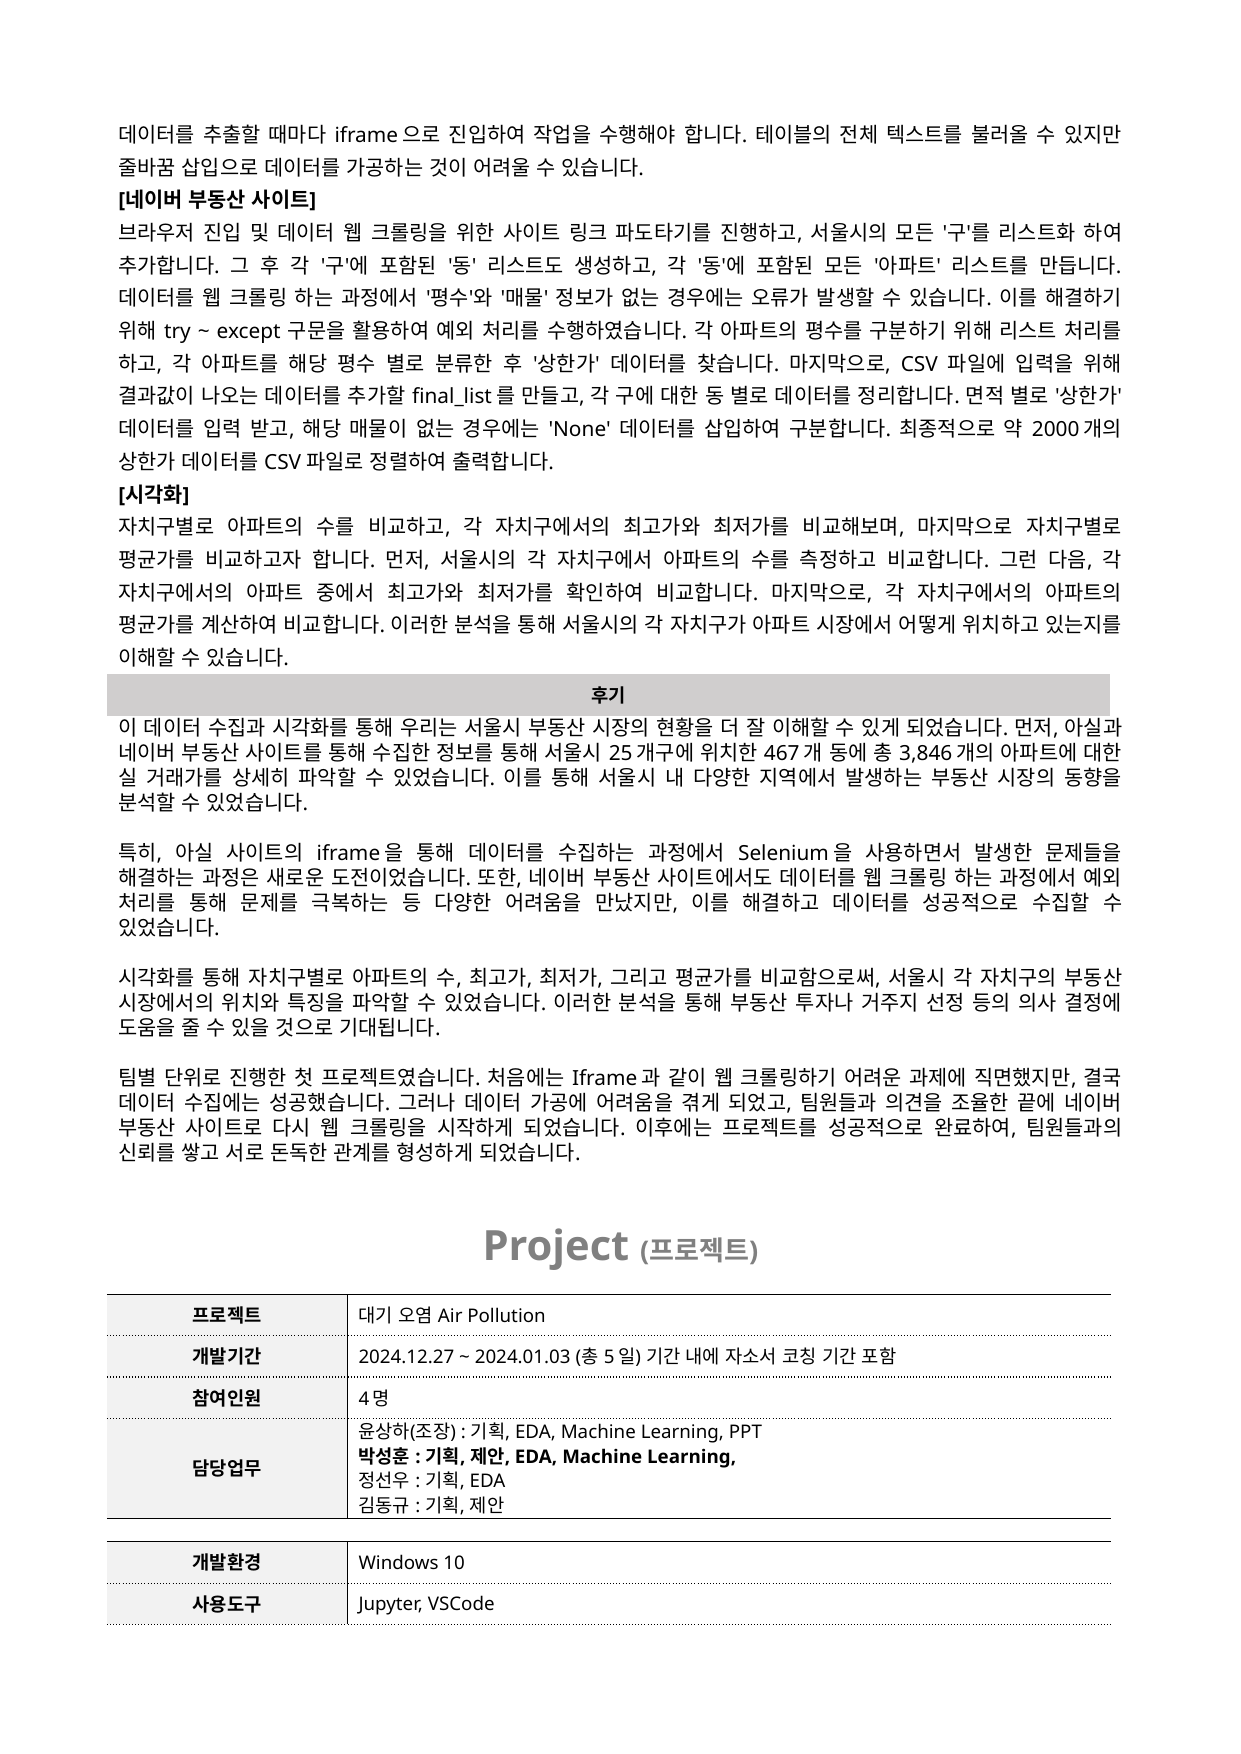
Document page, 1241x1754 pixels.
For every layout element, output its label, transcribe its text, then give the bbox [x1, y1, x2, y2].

table_cell 4명 [348, 1376, 1111, 1418]
text [네이버 부동산 사이트] [118, 183, 1122, 214]
table_header Windows 10 [348, 1542, 1111, 1583]
table_cell Jupyter, VSCode [348, 1583, 1111, 1624]
table_cell 개발기간 [107, 1335, 347, 1376]
text [시각화] [118, 478, 1122, 508]
table_header 대기 오염 Air Pollution [348, 1295, 1111, 1335]
table_cell 담당업무 [107, 1418, 347, 1518]
text 특히, 아실 사이트의 iframe을 통해 데이터를 수집하는 과정에서 Selenium을 사용하면서 발생한 문제들을 해결하는 과정은 새로운 도전이었습니다. 또한, 네이버 부동산 사이트에서도 데이터를 웹 크롤링 하는 과정에서 예외 처리를 통해 문제를 극복하는 등 다양한 어려움을 만났지만, 이를 해결하고 데이터를 성공적으로 수집할 수 있었습니다. [118, 841, 1122, 941]
table_cell 2024.12.27 ~ 2024.01.03 (총 5일) 기간 내에 자소서 코칭 기간 포함 [348, 1335, 1111, 1376]
text 자치구별로 아파트의 수를 비교하고, 각 자치구에서의 최고가와 최저가를 비교해보며, 마지막으로 자치구별로 평균가를 비교하고자 합니다. 먼저, 서울시의 각 자치구에서 아파트의 수를 측정하고 비교합니다. 그런 다음, 각 자치구에서의 아파트 중에서 최고가와 최저가를 확인하여 비교합니다. 마지막으로, 각 자치구에서의 아파트의 평균가를 계산하여 비교합니다. 이러한 분석을 통해 서울시의 각 자치구가 아파트 시장에서 어떻게 위치하고 있는지를 이해할 수 있습니다. [118, 511, 1122, 672]
text 브라우저 진입 및 데이터 웹 크롤링을 위한 사이트 링크 파도타기를 진행하고, 서울시의 모든 '구'를 리스트화 하여 추가합니다. 그 후 각 '구'에 포함된 '동' 리스트도 생성하고, 각 '동'에 포함된 모든 '아파트' 리스트를 만듭니다. 데이터를 웹 크롤링 하는 과정에서 '평수'와 '매물' 정보가 없는 경우에는 오류가 발생할 수 있습니다. 이를 해결하기 위해 try ~ except 구문을 활용하여 예외 처리를 수행하였습니다. 각 아파트의 평수를 구분하기 위해 리스트 처리를 하고, 각 아파트를 해당 평수 별로 분류한 후 '상한가' 데이터를 찾습니다. 마지막으로, CSV 파일에 입력을 위해 결과값이 나오는 데이터를 추가할 final_list를 만들고, 각 구에 대한 동 별로 데이터를 정리합니다. 면적 별로 '상한가' 데이터를 입력 받고, 해당 매물이 없는 경우에는 'None' 데이터를 삽입하여 구분합니다. 최종적으로 약 2000개의 상한가 데이터를 CSV 파일로 정렬하여 출력합니다. [118, 216, 1122, 476]
text Project (프로젝트) [118, 1216, 1122, 1273]
table_header 후기 [107, 674, 1110, 716]
table_cell 윤상하(조장) : 기획, EDA, Machine Learning, PPT 박성훈 : 기획, 제안, EDA, Machine Learning, 정선우 : 기획, EDA 김동규 : 기획, 제안 [348, 1418, 1111, 1518]
table_header 프로젝트 [107, 1295, 347, 1335]
text 팀별 단위로 진행한 첫 프로젝트였습니다. 처음에는 Iframe과 같이 웹 크롤링하기 어려운 과제에 직면했지만, 결국 데이터 수집에는 성공했습니다. 그러나 데이터 가공에 어려움을 겪게 되었고, 팀원들과 의견을 조율한 끝에 네이버 부동산 사이트로 다시 웹 크롤링을 시작하게 되었습니다. 이후에는 프로젝트를 성공적으로 완료하여, 팀원들과의 신뢰를 쌓고 서로 돈독한 관계를 형성하게 되었습니다. [118, 1066, 1122, 1166]
table_cell 사용도구 [107, 1583, 347, 1624]
text 이 데이터 수집과 시각화를 통해 우리는 서울시 부동산 시장의 현황을 더 잘 이해할 수 있게 되었습니다. 먼저, 아실과 네이버 부동산 사이트를 통해 수집한 정보를 통해 서울시 25개구에 위치한 467개 동에 총 3,846개의 아파트에 대한 실 거래가를 상세히 파악할 수 있었습니다. 이를 통해 서울시 내 다양한 지역에서 발생하는 부동산 시장의 동향을 분석할 수 있었습니다. [118, 716, 1122, 816]
text 시각화를 통해 자치구별로 아파트의 수, 최고가, 최저가, 그리고 평균가를 비교함으로써, 서울시 각 자치구의 부동산 시장에서의 위치와 특징을 파악할 수 있었습니다. 이러한 분석을 통해 부동산 투자나 거주지 선정 등의 의사 결정에 도움을 줄 수 있을 것으로 기대됩니다. [118, 966, 1122, 1041]
table_header 개발환경 [107, 1542, 347, 1583]
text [118, 118, 1122, 181]
table_cell 참여인원 [107, 1376, 347, 1418]
